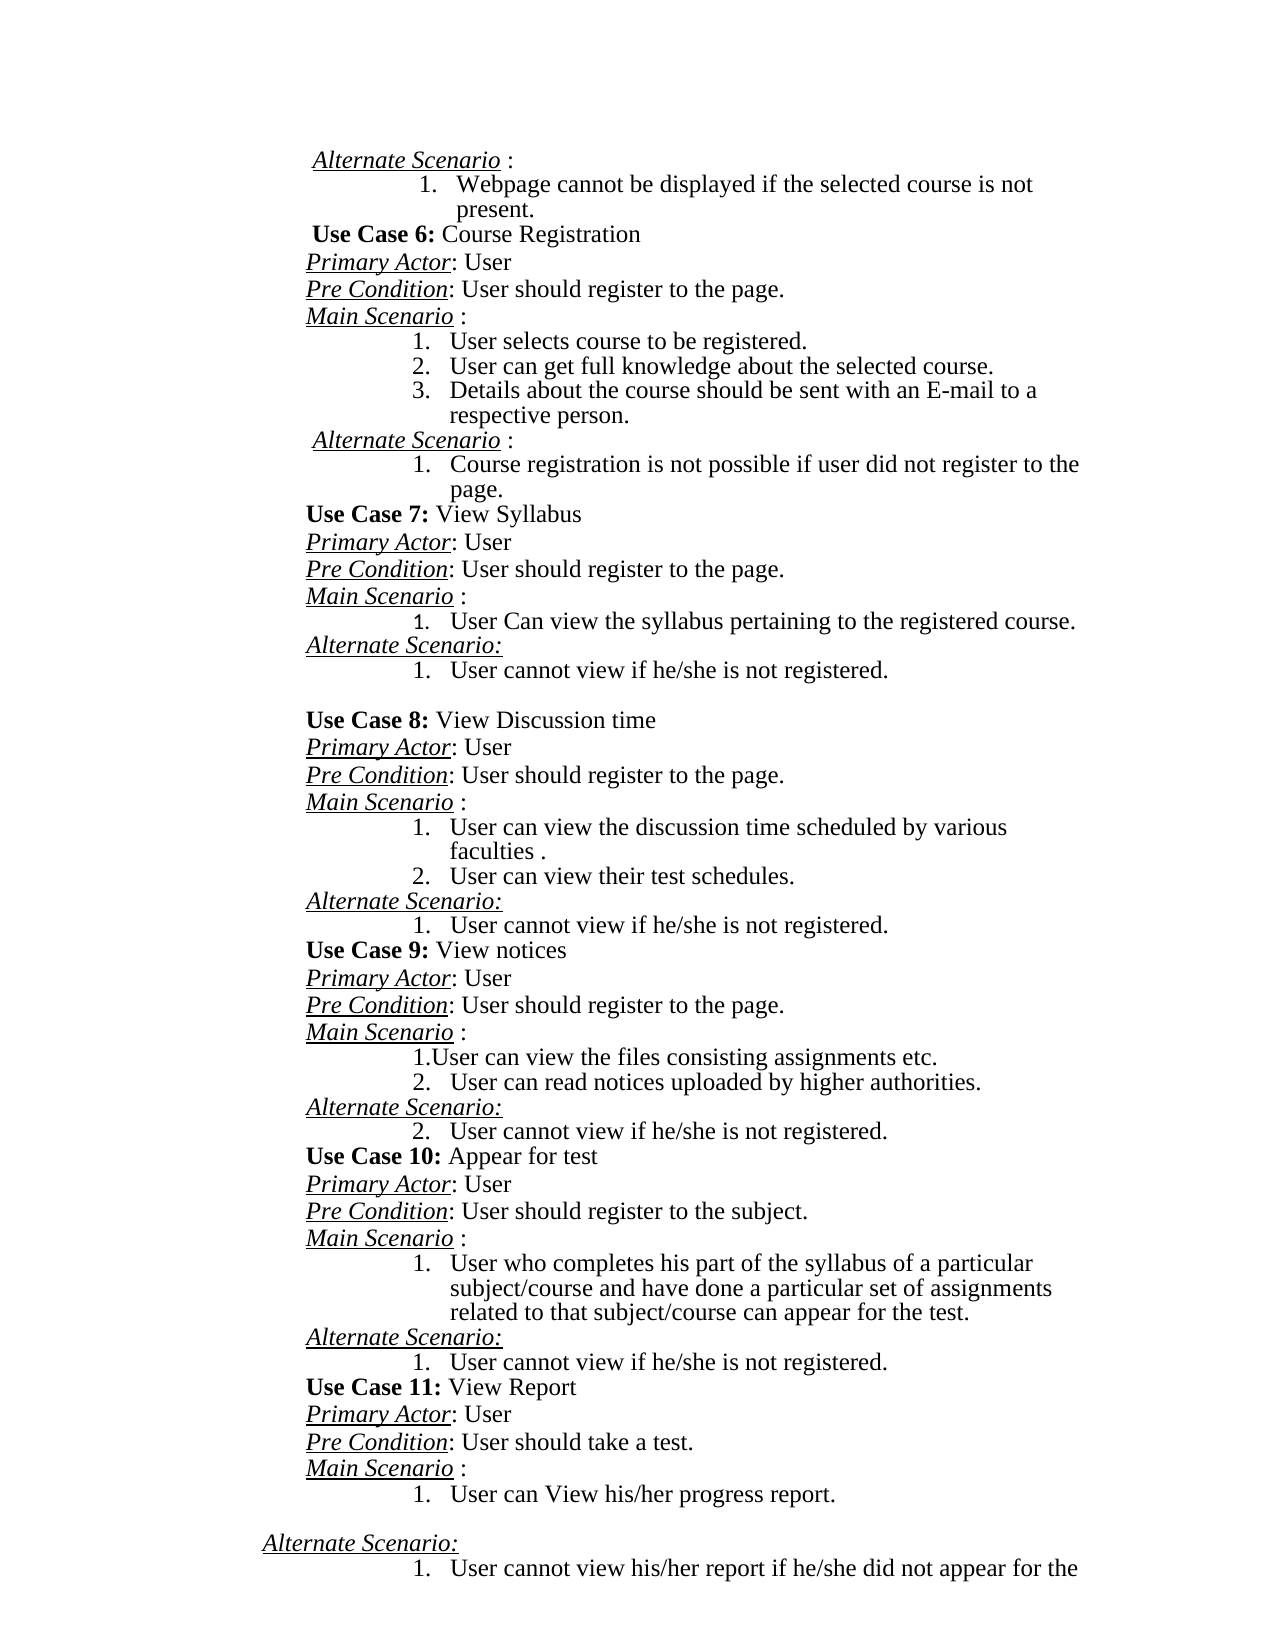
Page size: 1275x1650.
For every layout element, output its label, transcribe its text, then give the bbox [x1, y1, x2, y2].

text Pre Condition: User should register to the subject. [306, 1198, 1087, 1225]
text Main Scenario : [306, 583, 1087, 609]
list User cannot view if he/she is not registered. [412, 1351, 1087, 1375]
text Main Scenario : [306, 1455, 1087, 1482]
text Primary Actor: User [306, 247, 1087, 276]
list User cannot view if he/she is not registered. [412, 1120, 1087, 1145]
text Use Case 8: View Discussion time [231, 708, 1087, 733]
text Alternate Scenario: [262, 889, 1087, 914]
text Use Case 11: View Report [231, 1375, 1087, 1400]
text Main Scenario : [306, 1019, 1087, 1046]
text Use Case 10: Appear for test [231, 1145, 1087, 1169]
text Pre Condition: User should register to the page. [306, 761, 1087, 788]
list Details about the course should be sent with an E-mail to a respective person. [412, 379, 1087, 428]
text Primary Actor: User [306, 1400, 1087, 1428]
text Alternate Scenario : [187, 148, 1087, 173]
text Main Scenario : [306, 788, 1087, 815]
list User cannot view if he/she is not registered. [412, 914, 1087, 939]
text Primary Actor: User [306, 733, 1087, 761]
list User can view the discussion time scheduled by various faculties . [412, 815, 1087, 865]
text Pre Condition: User should take a test. [306, 1428, 1087, 1455]
list User can View his/her progress report. [412, 1482, 1087, 1507]
text Use Case 9: View notices [231, 939, 1087, 963]
list User can get full knowledge about the selected course. [412, 354, 1087, 379]
text Main Scenario : [306, 303, 1087, 330]
list User can read notices uploaded by higher authorities. [412, 1071, 1087, 1095]
text Main Scenario : [306, 1225, 1087, 1252]
text Pre Condition: User should register to the page. [306, 276, 1087, 303]
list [412, 1556, 1087, 1581]
text Primary Actor: User [306, 963, 1087, 992]
text Use Case 6: Course Registration [231, 223, 1087, 247]
text Use Case 7: View Syllabus [231, 502, 1087, 527]
list User who completes his part of the syllabus of a particular subject/course and have done a particular set of assignments related to that subject/course can appear for the test. [412, 1252, 1087, 1326]
list User cannot view if he/she is not registered. [412, 659, 1087, 684]
text Alternate Scenario: [187, 1532, 1087, 1556]
text Primary Actor: User [306, 1169, 1087, 1198]
text Alternate Scenario : [187, 428, 1087, 453]
text Pre Condition: User should register to the page. [306, 992, 1087, 1019]
list Course registration is not possible if user did not register to the page. [412, 453, 1087, 502]
text 1.User can view the files consisting assignments etc. [337, 1046, 1087, 1071]
text Alternate Scenario: [262, 1326, 1087, 1351]
list Webpage cannot be displayed if the selected course is not present. [419, 173, 1087, 223]
text Pre Condition: User should register to the page. [306, 556, 1087, 583]
list User Can view the syllabus pertaining to the registered course. [412, 609, 1087, 634]
text Alternate Scenario: [262, 1095, 1087, 1120]
list User selects course to be registered. [412, 330, 1087, 354]
text Primary Actor: User [306, 527, 1087, 556]
list User can view their test schedules. [412, 865, 1087, 889]
text Alternate Scenario: [262, 634, 1087, 659]
